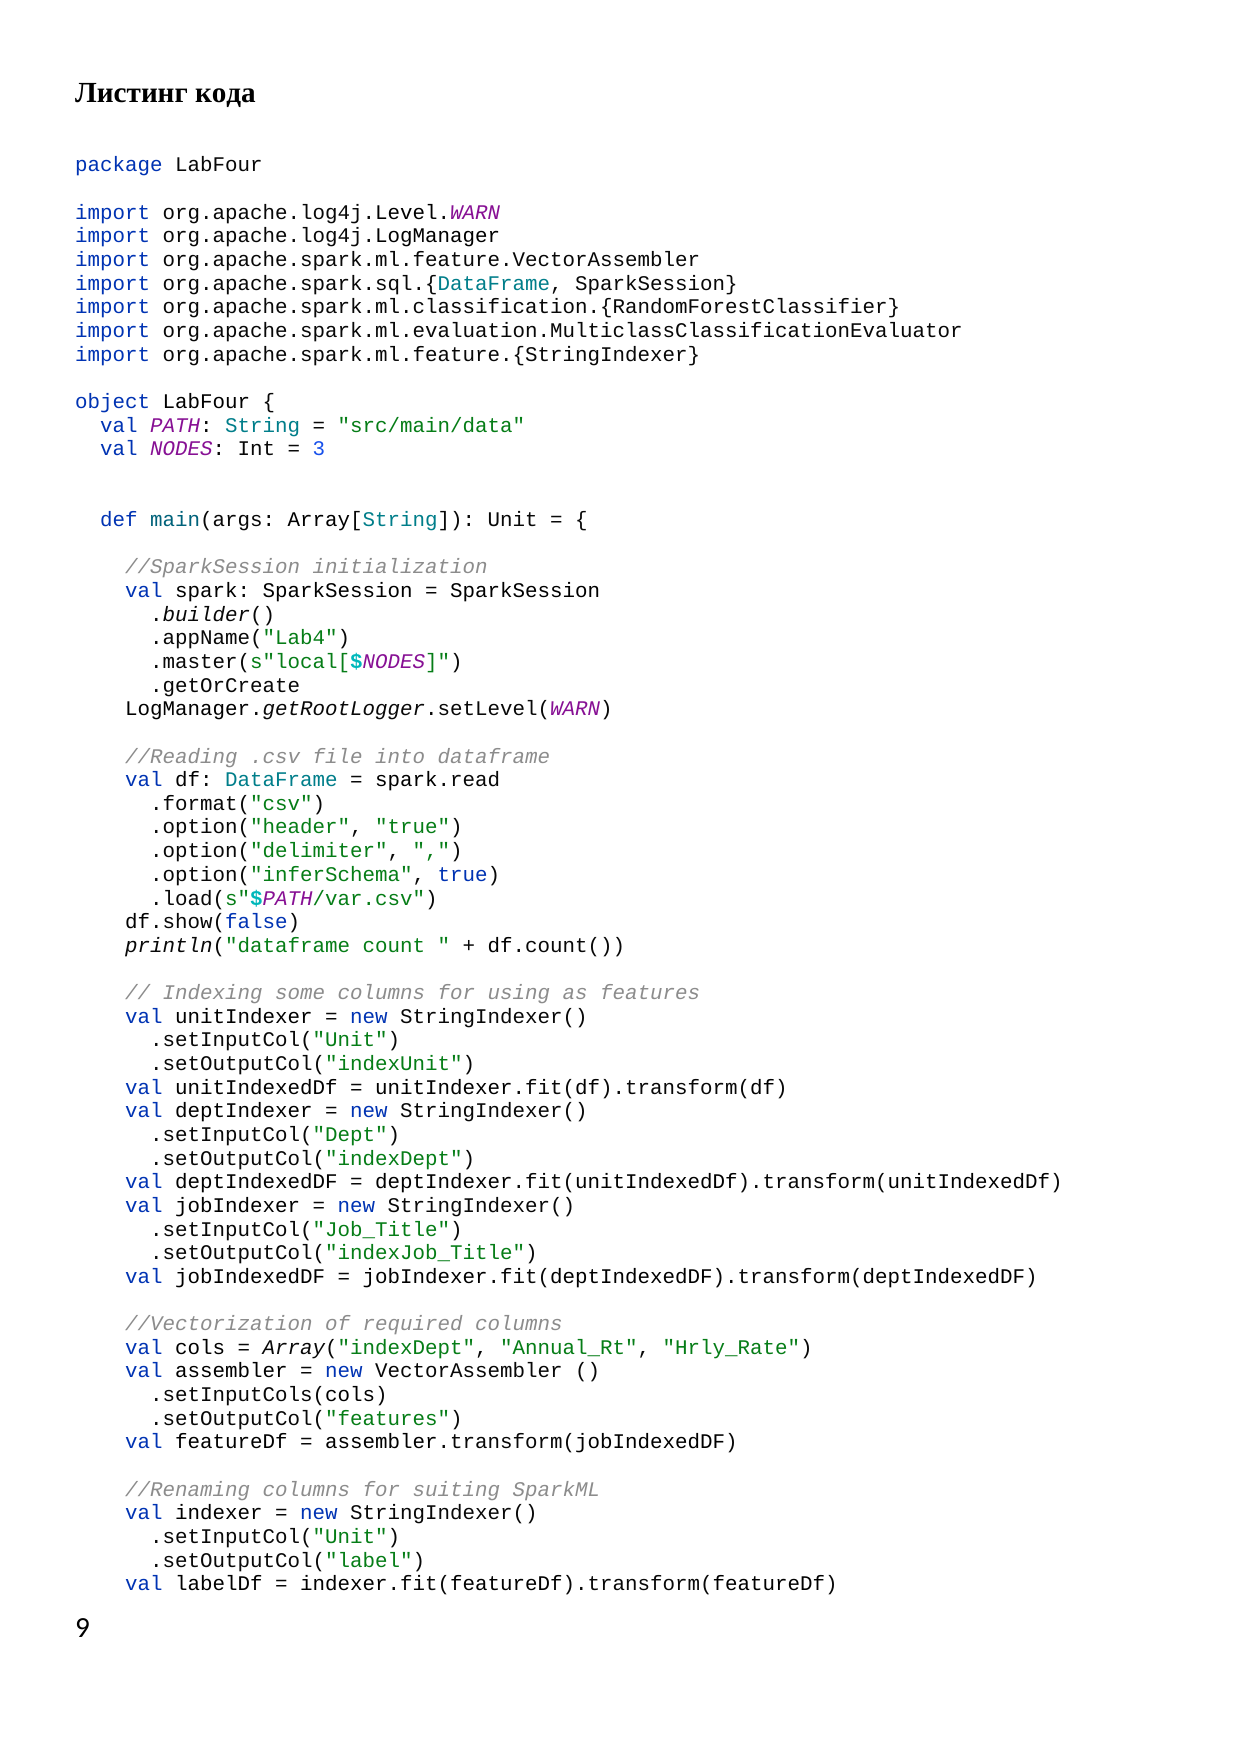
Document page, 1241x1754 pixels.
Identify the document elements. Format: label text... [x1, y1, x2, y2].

subtitle Листинг кода [75, 75, 1165, 108]
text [75, 154, 1165, 1597]
